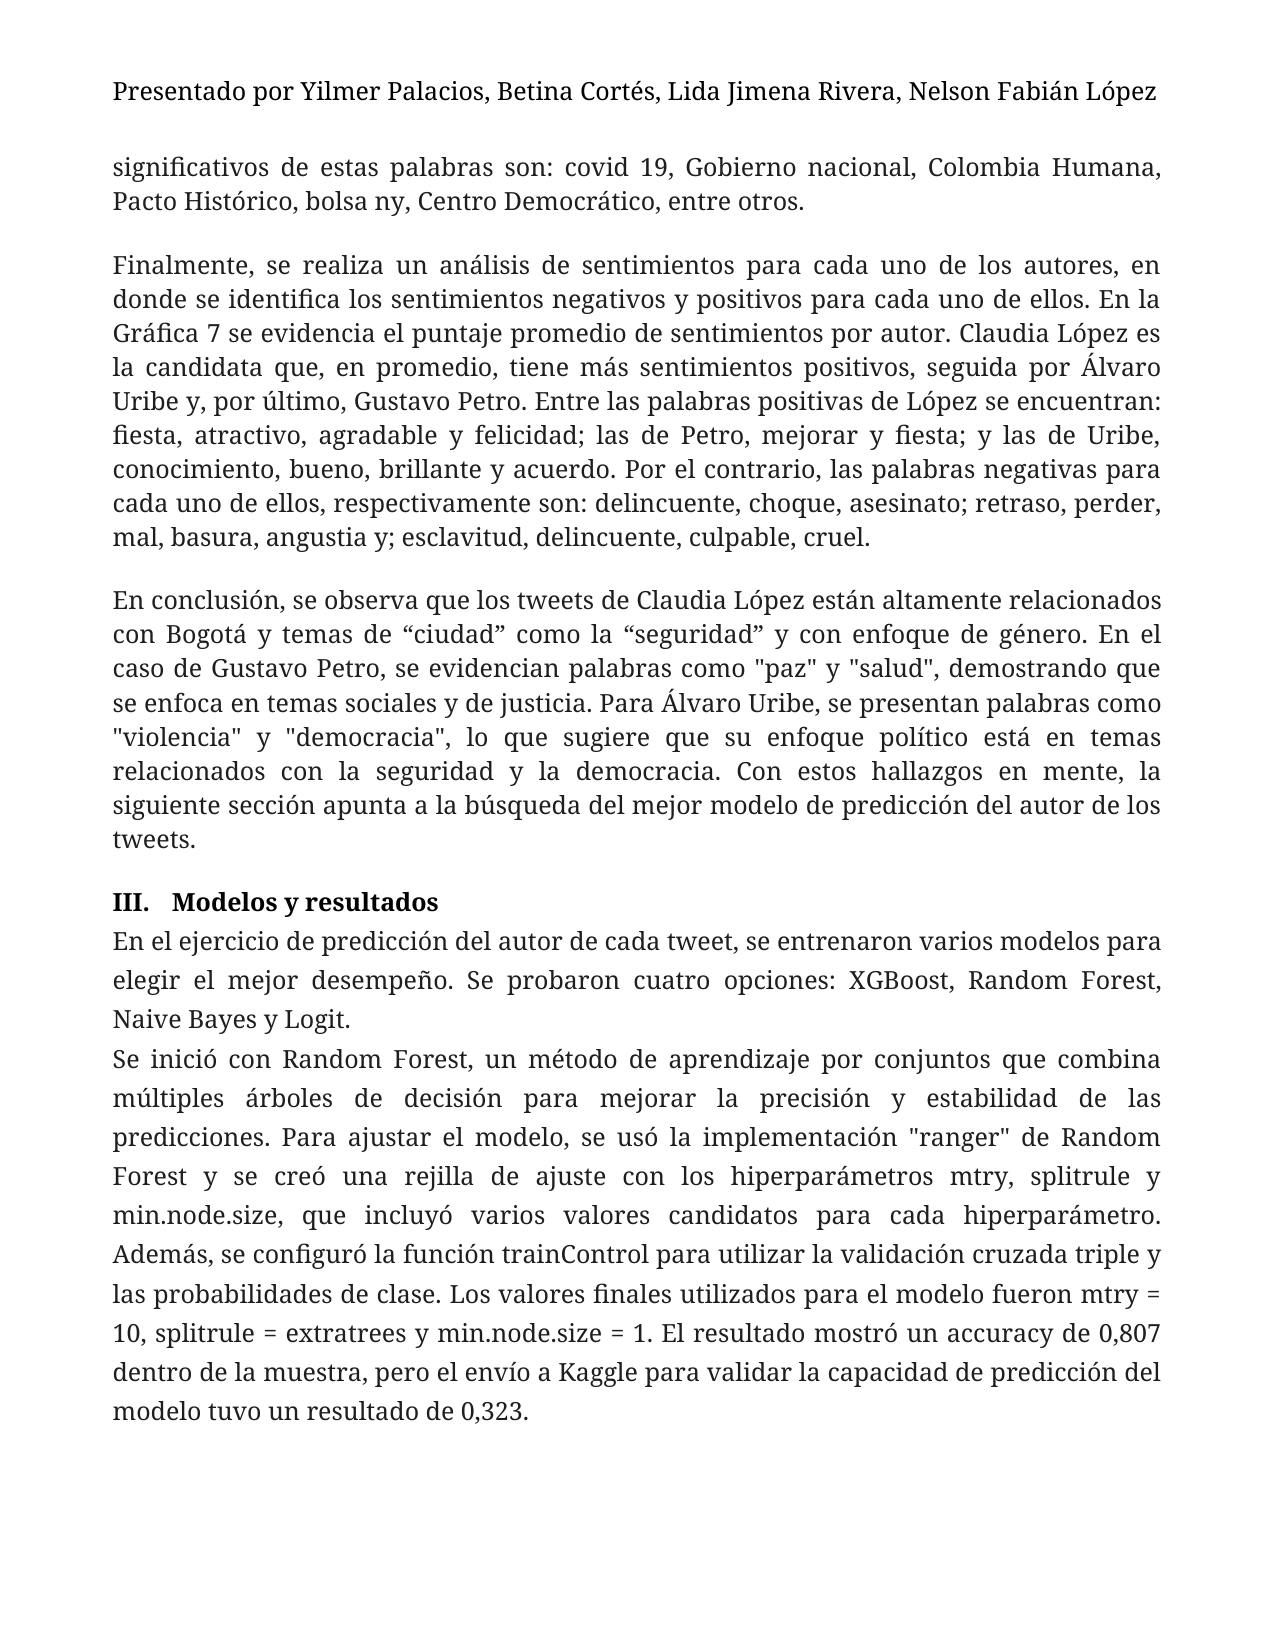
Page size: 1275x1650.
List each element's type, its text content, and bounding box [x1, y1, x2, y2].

text En conclusión, se observa que los tweets de Claudia López están altamente relacionados con Bogotá y temas de “ciudad” como la “seguridad” y con enfoque de género. En el caso de Gustavo Petro, se evidencian palabras como "paz" y "salud", demostrando que se enfoca en temas sociales y de justicia. Para Álvaro Uribe, se presentan palabras como "violencia" y "democracia", lo que sugiere que su enfoque político está en temas relacionados con la seguridad y la democracia. Con estos hallazgos en mente, la siguiente sección apunta a la búsqueda del mejor modelo de predicción del autor de los tweets. [112, 583, 1162, 856]
list Modelos y resultados [112, 885, 1162, 919]
text En el ejercicio de predicción del autor de cada tweet, se entrenaron varios modelos para elegir el mejor desempeño. Se probaron cuatro opciones: XGBoost, Random Forest, Naive Bayes y Logit. [112, 924, 1162, 1036]
